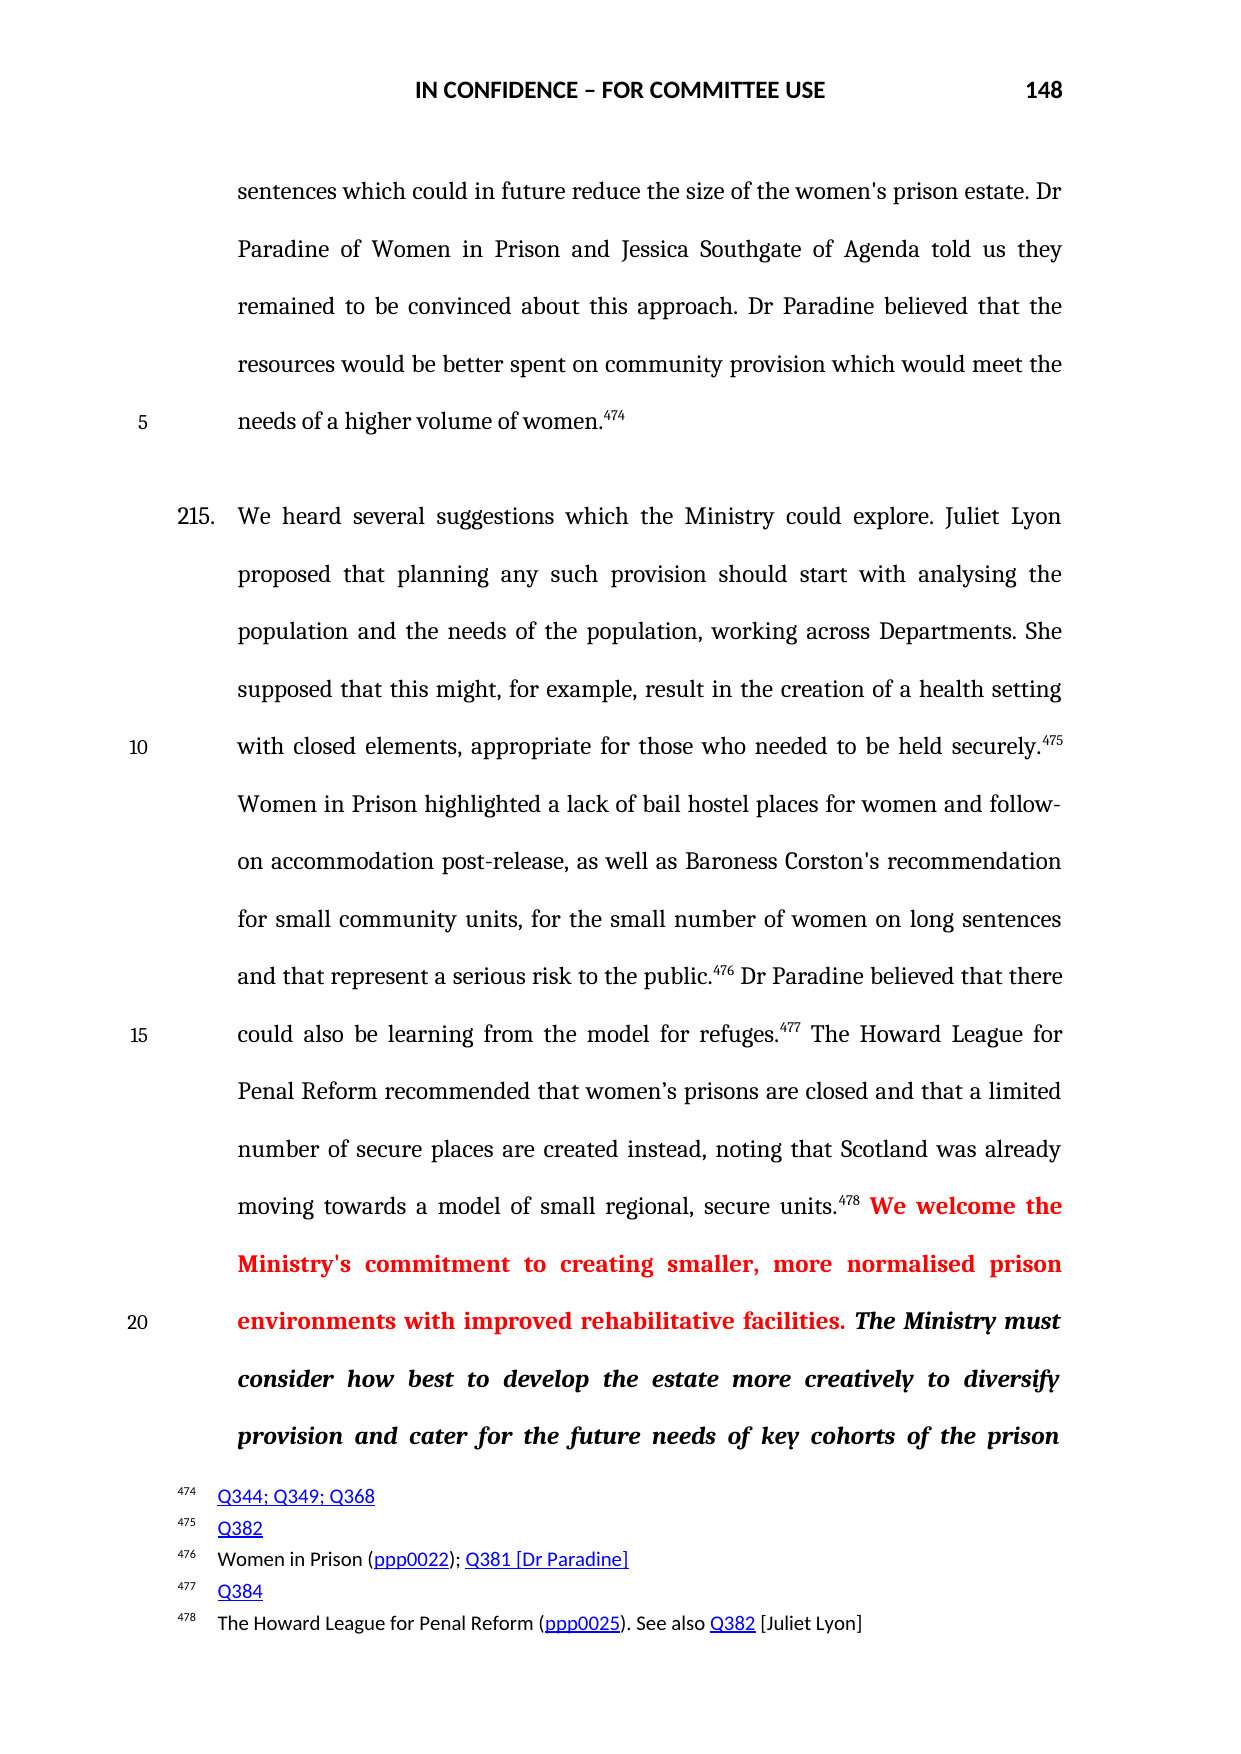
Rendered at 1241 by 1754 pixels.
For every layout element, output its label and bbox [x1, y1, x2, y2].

text [177, 502, 1063, 1451]
text [177, 177, 1063, 436]
